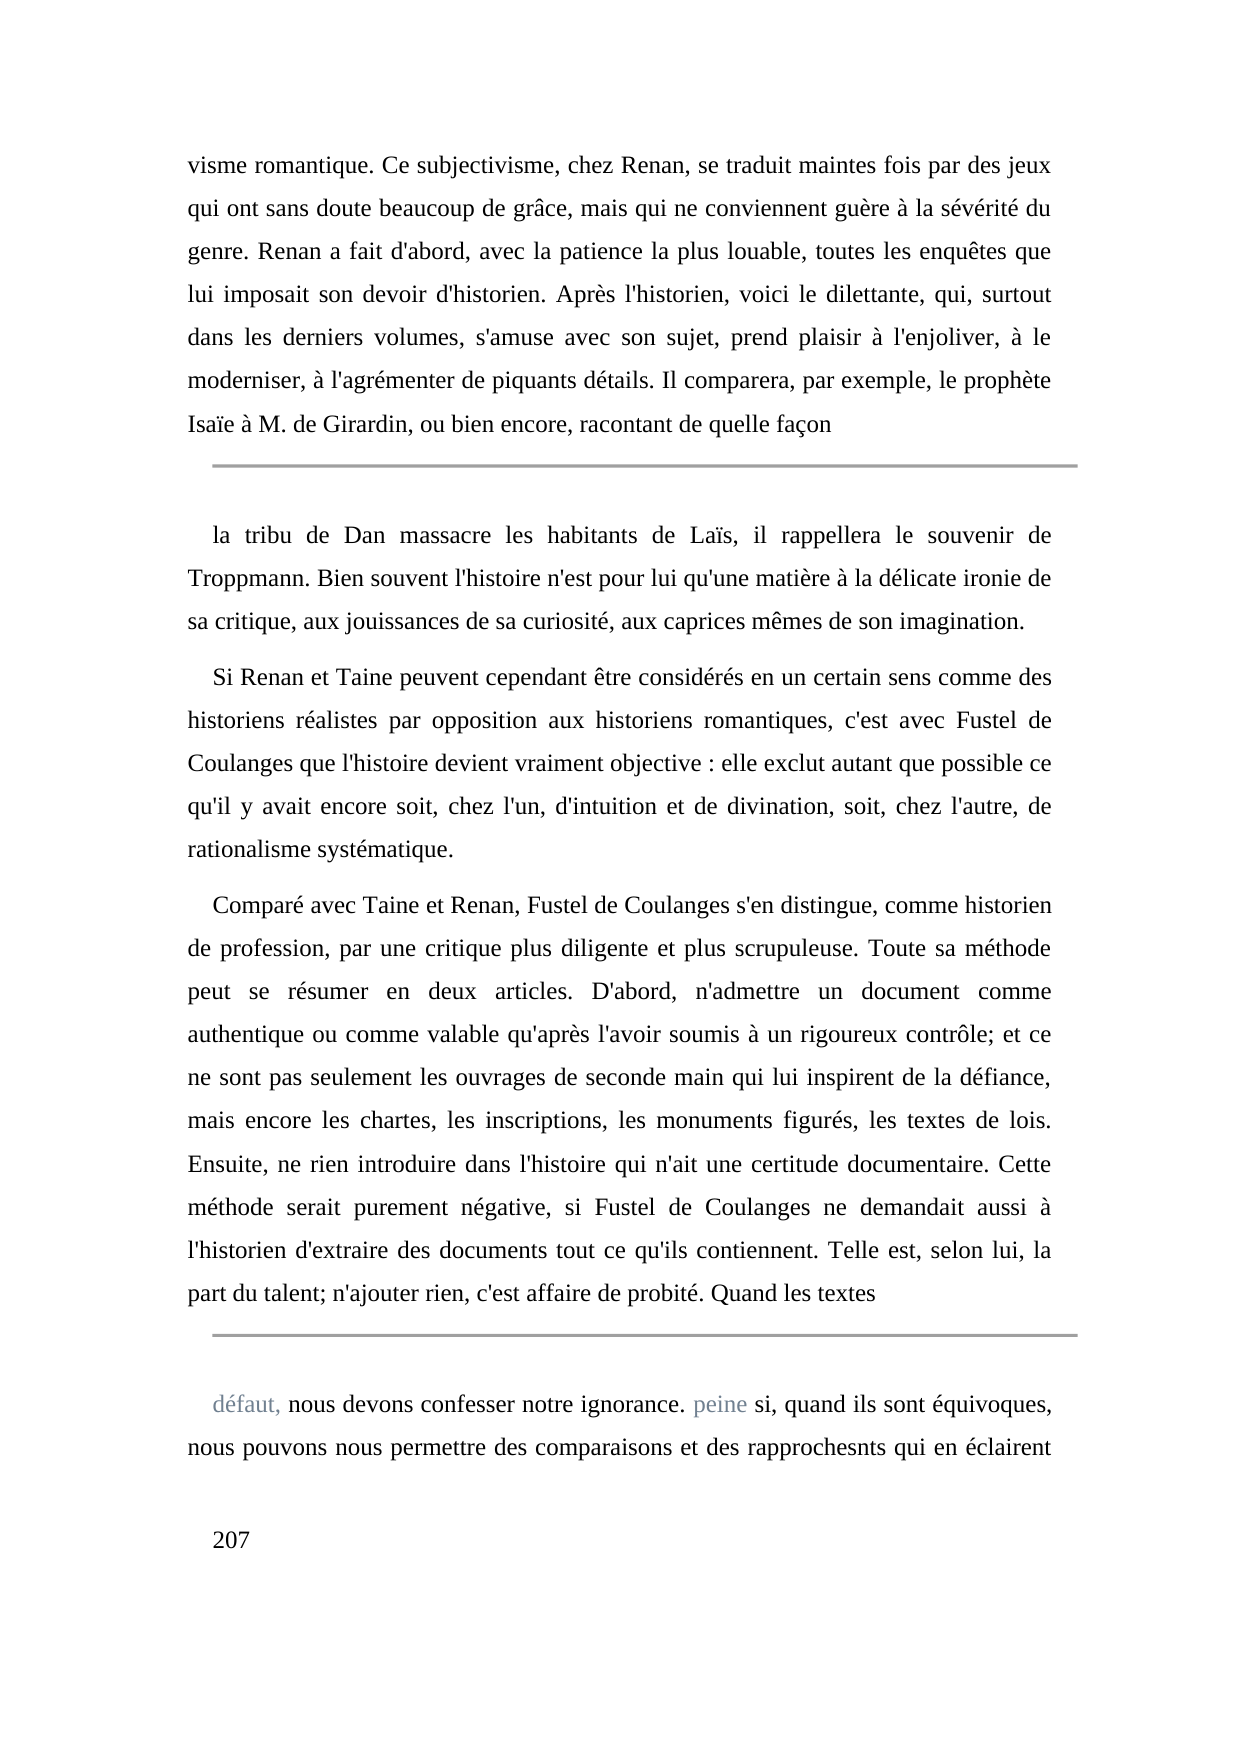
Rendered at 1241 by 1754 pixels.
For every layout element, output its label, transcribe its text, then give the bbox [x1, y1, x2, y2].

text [187, 150, 1053, 437]
text Comparé avec Taine et Renan, Fustel de Coulanges s'en distingue, comme historien de profession, par une critique plus diligente et plus scrupuleuse. Toute sa méthode peut se résumer en deux articles. D'abord, n'admettre un document comme authentique ou comme valable qu'après l'avoir soumis à un rigoureux contrôle; et ce ne sont pas seulement les ouvrages de seconde main qui lui inspirent de la défiance, mais encore les chartes, les inscriptions, les monuments figurés, les textes de lois. Ensuite, ne rien introduire dans l'histoire qui n'ait une certitude documentaire. Cette méthode serait purement négative, si Fustel de Coulanges ne demandait aussi à l'historien d'extraire des documents tout ce qu'ils contiennent. Telle est, selon lui, la part du talent; n'ajouter rien, c'est affaire de probité. Quand les textes [187, 890, 1053, 1307]
text Si Renan et Taine peuvent cependant être considérés en un certain sens comme des historiens réalistes par opposition aux historiens romantiques, c'est avec Fustel de Coulanges que l'histoire devient vraiment objective : elle exclut autant que possible ce qu'il y avait encore soit, chez l'un, d'intuition et de divination, soit, chez l'autre, de rationalisme systématique. [187, 662, 1053, 863]
text la tribu de Dan massacre les habitants de Laïs, il rappellera le souvenir de Troppmann. Bien souvent l'histoire n'est pour lui qu'une matière à la délicate ironie de sa critique, aux jouissances de sa curiosité, aux caprices mêmes de son imagination. [187, 520, 1053, 635]
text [187, 1389, 1053, 1461]
